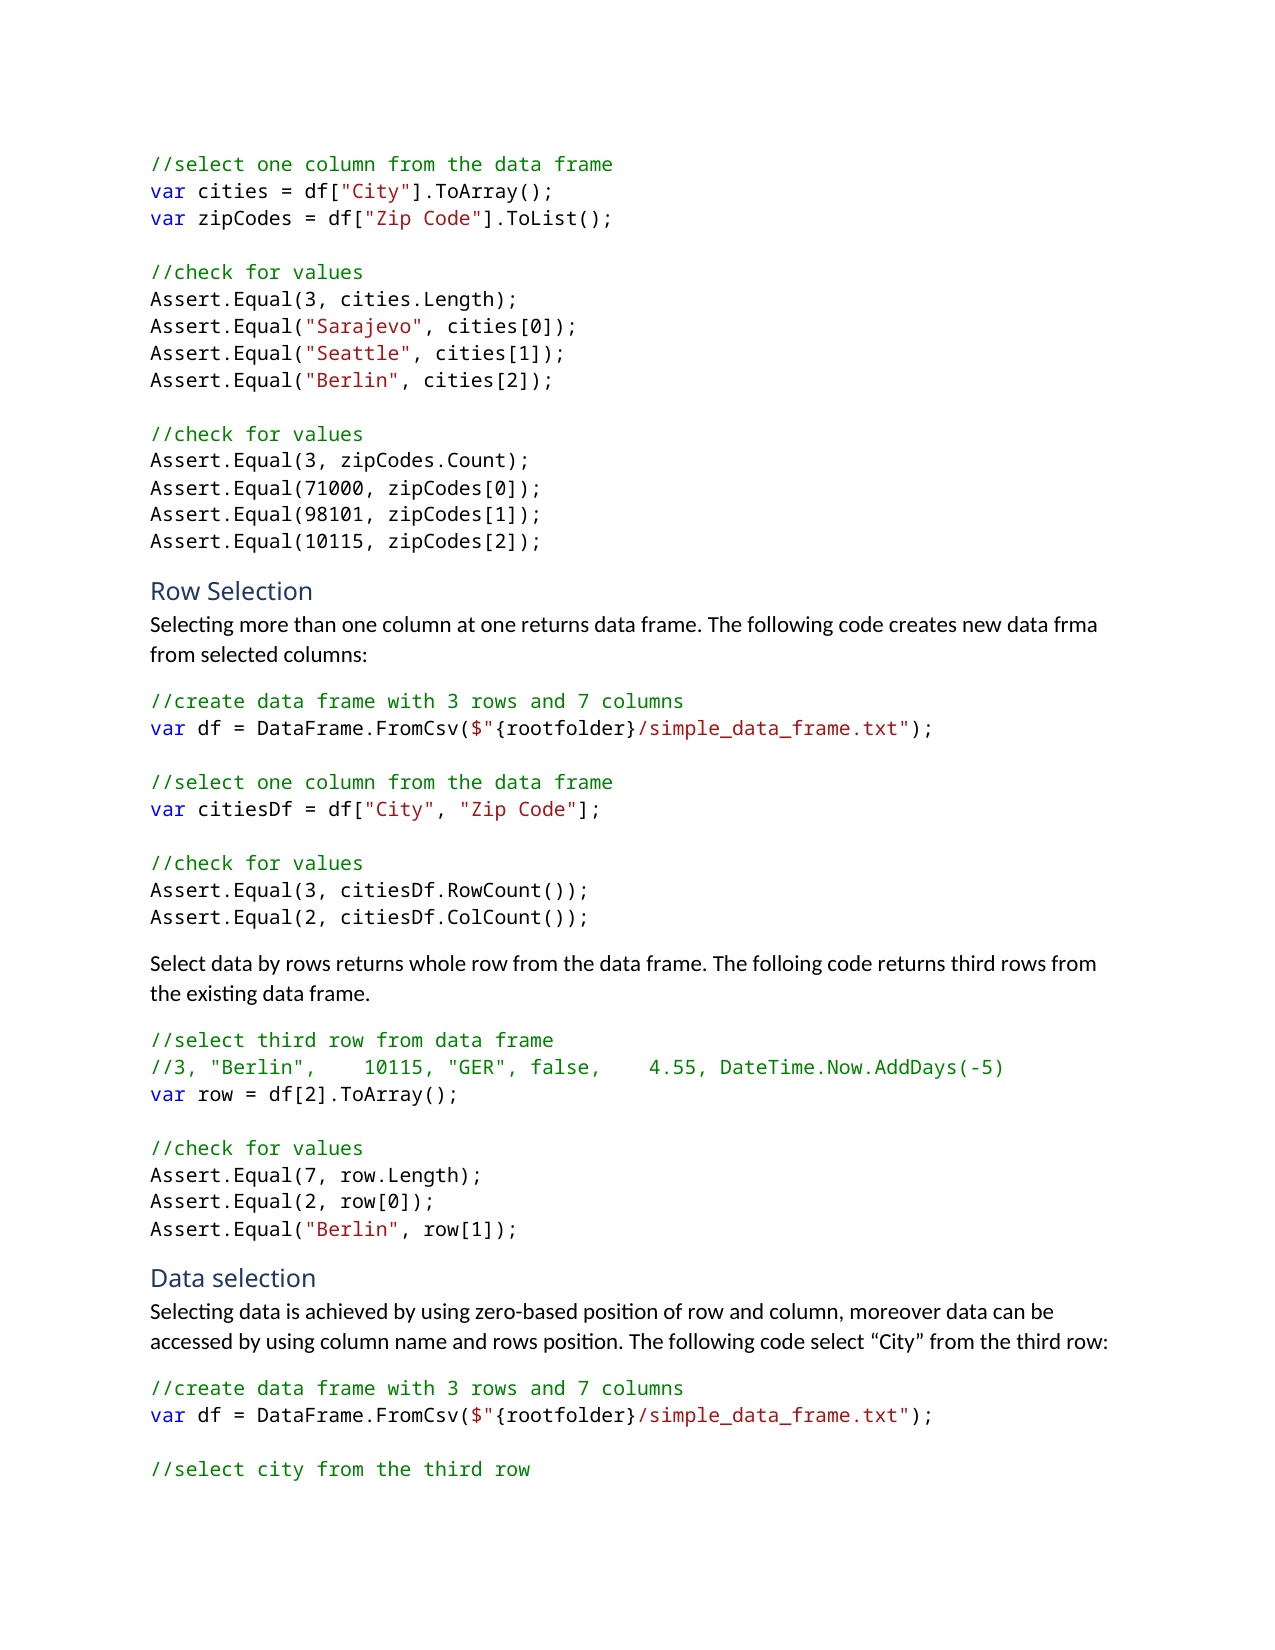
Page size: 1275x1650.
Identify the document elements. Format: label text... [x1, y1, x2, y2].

text Assert.Equal(2, citiesDf.ColCount()); [150, 903, 1125, 930]
text //3, "Berlin", 10115, "GER", false, 4.55, DateTime.Now.AddDays(-5) [150, 1053, 1125, 1080]
text //select one column from the data frame [150, 150, 1125, 177]
text Assert.Equal("Seattle", cities[1]); [150, 339, 1125, 366]
text //select third row from data frame [150, 1026, 1125, 1053]
text var row = df[2].ToArray(); [150, 1080, 1125, 1107]
text Assert.Equal("Berlin", cities[2]); [150, 366, 1125, 393]
text Assert.Equal(7, row.Length); [150, 1161, 1125, 1188]
text Assert.Equal("Sarajevo", cities[0]); [150, 312, 1125, 339]
text Assert.Equal(3, citiesDf.RowCount()); [150, 876, 1125, 903]
text var citiesDf = df["City", "Zip Code"]; [150, 795, 1125, 822]
text var df = DataFrame.FromCsv($"{rootfolder}/simple_data_frame.txt"); [150, 714, 1125, 741]
text Assert.Equal(3, cities.Length); [150, 285, 1125, 312]
text Assert.Equal(10115, zipCodes[2]); [150, 528, 1125, 555]
text //check for values [150, 420, 1125, 447]
subtitle Row Selection [150, 573, 1125, 607]
text //check for values [150, 258, 1125, 285]
text //check for values [150, 1134, 1125, 1161]
text var cities = df["City"].ToArray(); [150, 177, 1125, 204]
text var zipCodes = df["Zip Code"].ToList(); [150, 204, 1125, 231]
text Assert.Equal(98101, zipCodes[1]); [150, 501, 1125, 528]
text Selecting more than one column at one returns data frame. The following code creates new data frma from selected columns: [150, 610, 1125, 668]
text //create data frame with 3 rows and 7 columns [150, 687, 1125, 714]
text //select city from the third row [150, 1455, 1125, 1482]
text Select data by rows returns whole row from the data frame. The folloing code returns third rows from the existing data frame. [150, 949, 1125, 1007]
text //check for values [150, 849, 1125, 876]
subtitle Data selection [150, 1261, 1125, 1294]
text var df = DataFrame.FromCsv($"{rootfolder}/simple_data_frame.txt"); [150, 1401, 1125, 1428]
text //select one column from the data frame [150, 768, 1125, 795]
text Assert.Equal(2, row[0]); [150, 1188, 1125, 1215]
text Assert.Equal(71000, zipCodes[0]); [150, 474, 1125, 501]
text Assert.Equal(3, zipCodes.Count); [150, 447, 1125, 474]
text Selecting data is achieved by using zero-based position of row and column, moreover data can be accessed by using column name and rows position. The following code select “City” from the third row: [150, 1297, 1125, 1356]
text //create data frame with 3 rows and 7 columns [150, 1374, 1125, 1401]
text Assert.Equal("Berlin", row[1]); [150, 1215, 1125, 1242]
